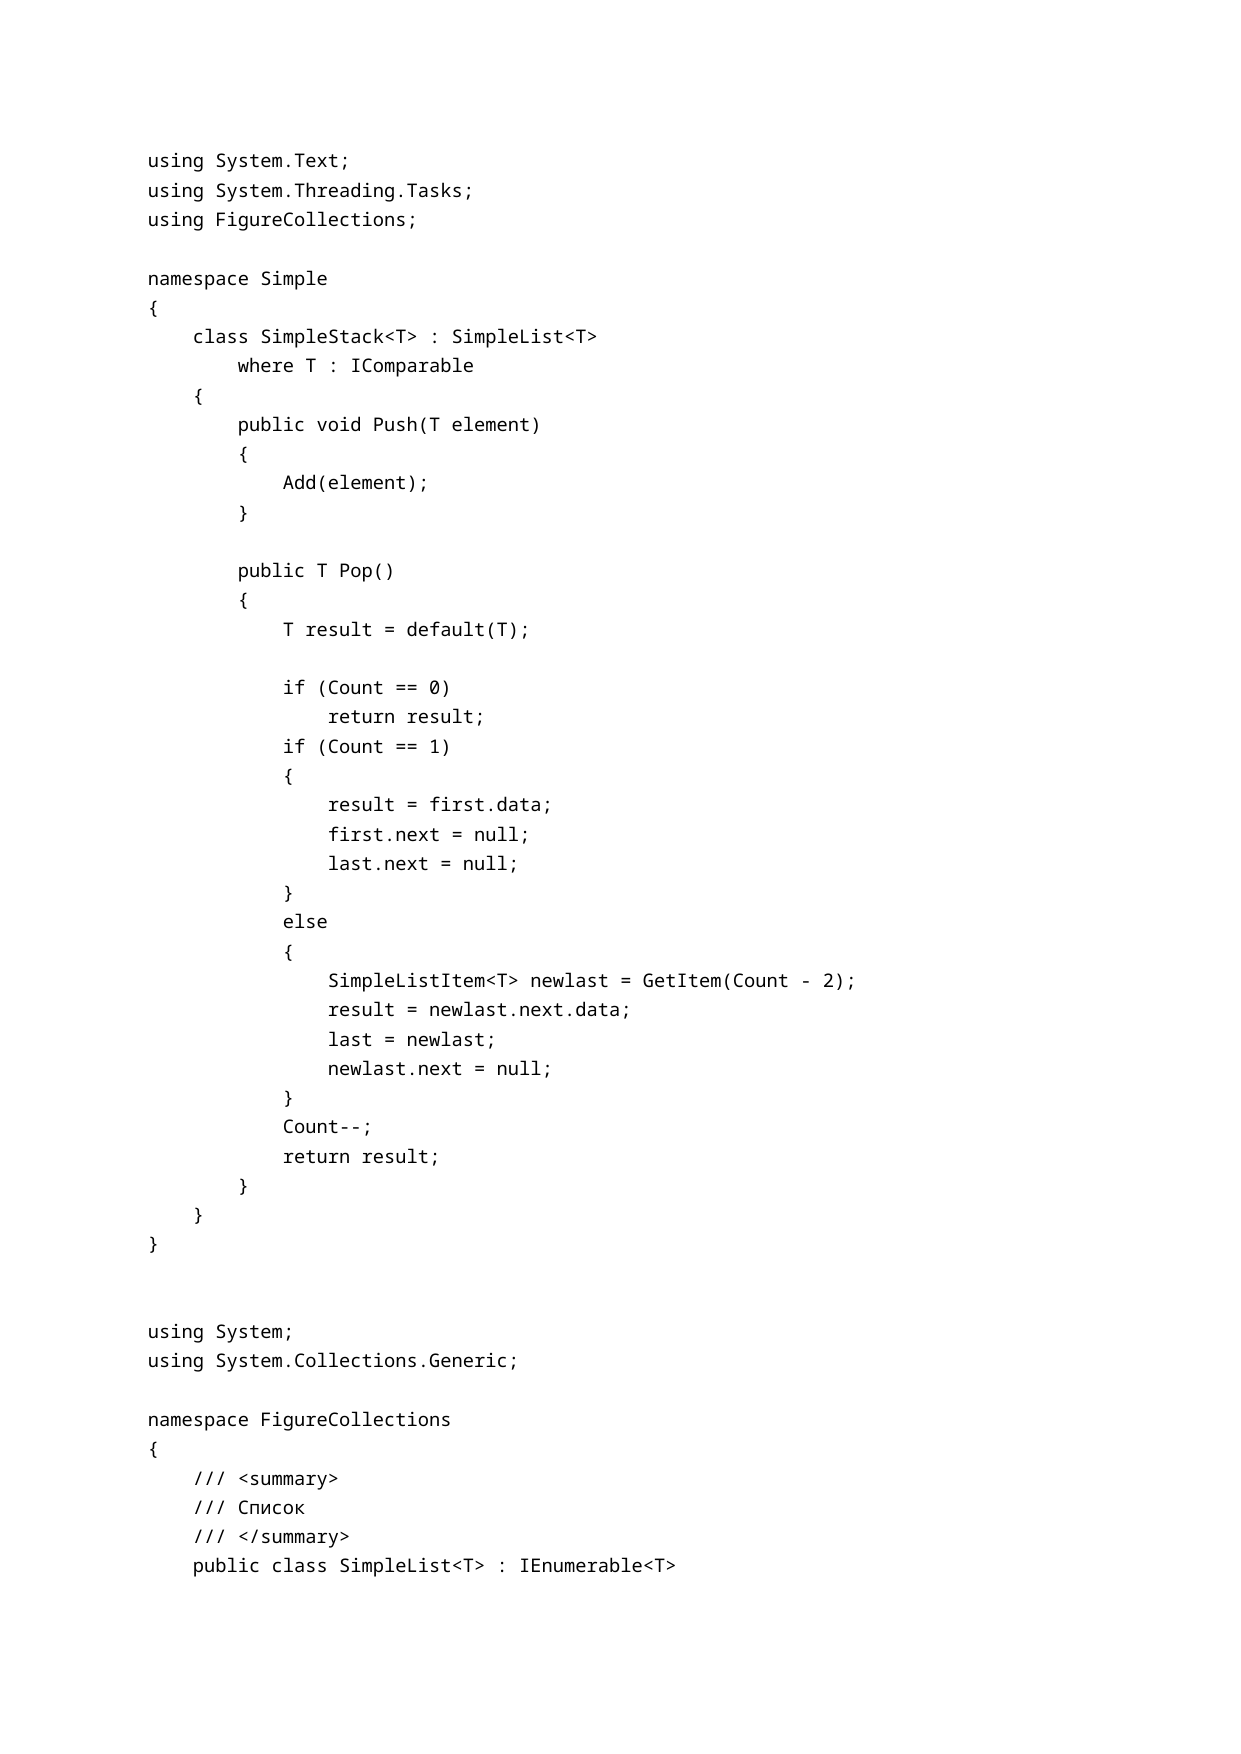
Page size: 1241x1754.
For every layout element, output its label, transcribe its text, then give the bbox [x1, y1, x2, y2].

text using System.Text; [148, 148, 1152, 173]
text SimpleListItem<T> newlast = GetItem(Count - 2); [148, 967, 1152, 993]
text { [148, 587, 1152, 612]
text } [148, 1201, 1152, 1227]
text class SimpleStack<T> : SimpleList<T> [148, 323, 1152, 349]
text T result = default(T); [148, 616, 1152, 642]
text /// <summary> [148, 1465, 1152, 1490]
text { [148, 1436, 1152, 1461]
text using System.Collections.Generic; [148, 1348, 1152, 1373]
text namespace Simple [148, 265, 1152, 290]
text newlast.next = null; [148, 1055, 1152, 1081]
text Count--; [148, 1114, 1152, 1139]
text /// Список [148, 1494, 1152, 1520]
text /// </summary> [148, 1523, 1152, 1549]
text using System; [148, 1318, 1152, 1344]
text { [148, 294, 1152, 319]
text } [148, 1172, 1152, 1198]
text result = newlast.next.data; [148, 997, 1152, 1022]
text { [148, 440, 1152, 466]
text using FigureCollections; [148, 206, 1152, 232]
text last.next = null; [148, 850, 1152, 876]
text } [148, 499, 1152, 524]
text where T : IComparable [148, 353, 1152, 378]
text using System.Threading.Tasks; [148, 177, 1152, 202]
text } [148, 1084, 1152, 1110]
text result = first.data; [148, 792, 1152, 817]
text } [148, 879, 1152, 905]
text { [148, 762, 1152, 788]
text return result; [148, 1143, 1152, 1168]
text } [148, 1231, 1152, 1256]
text return result; [148, 704, 1152, 729]
text last = newlast; [148, 1026, 1152, 1051]
text Add(element); [148, 470, 1152, 495]
text if (Count == 0) [148, 674, 1152, 700]
text { [148, 938, 1152, 963]
text first.next = null; [148, 821, 1152, 846]
text public void Push(T element) [148, 411, 1152, 437]
text public class SimpleList<T> : IEnumerable<T> [148, 1553, 1152, 1578]
text if (Count == 1) [148, 733, 1152, 759]
text namespace FigureCollections [148, 1406, 1152, 1432]
text { [148, 382, 1152, 407]
text public T Pop() [148, 557, 1152, 583]
text else [148, 909, 1152, 934]
